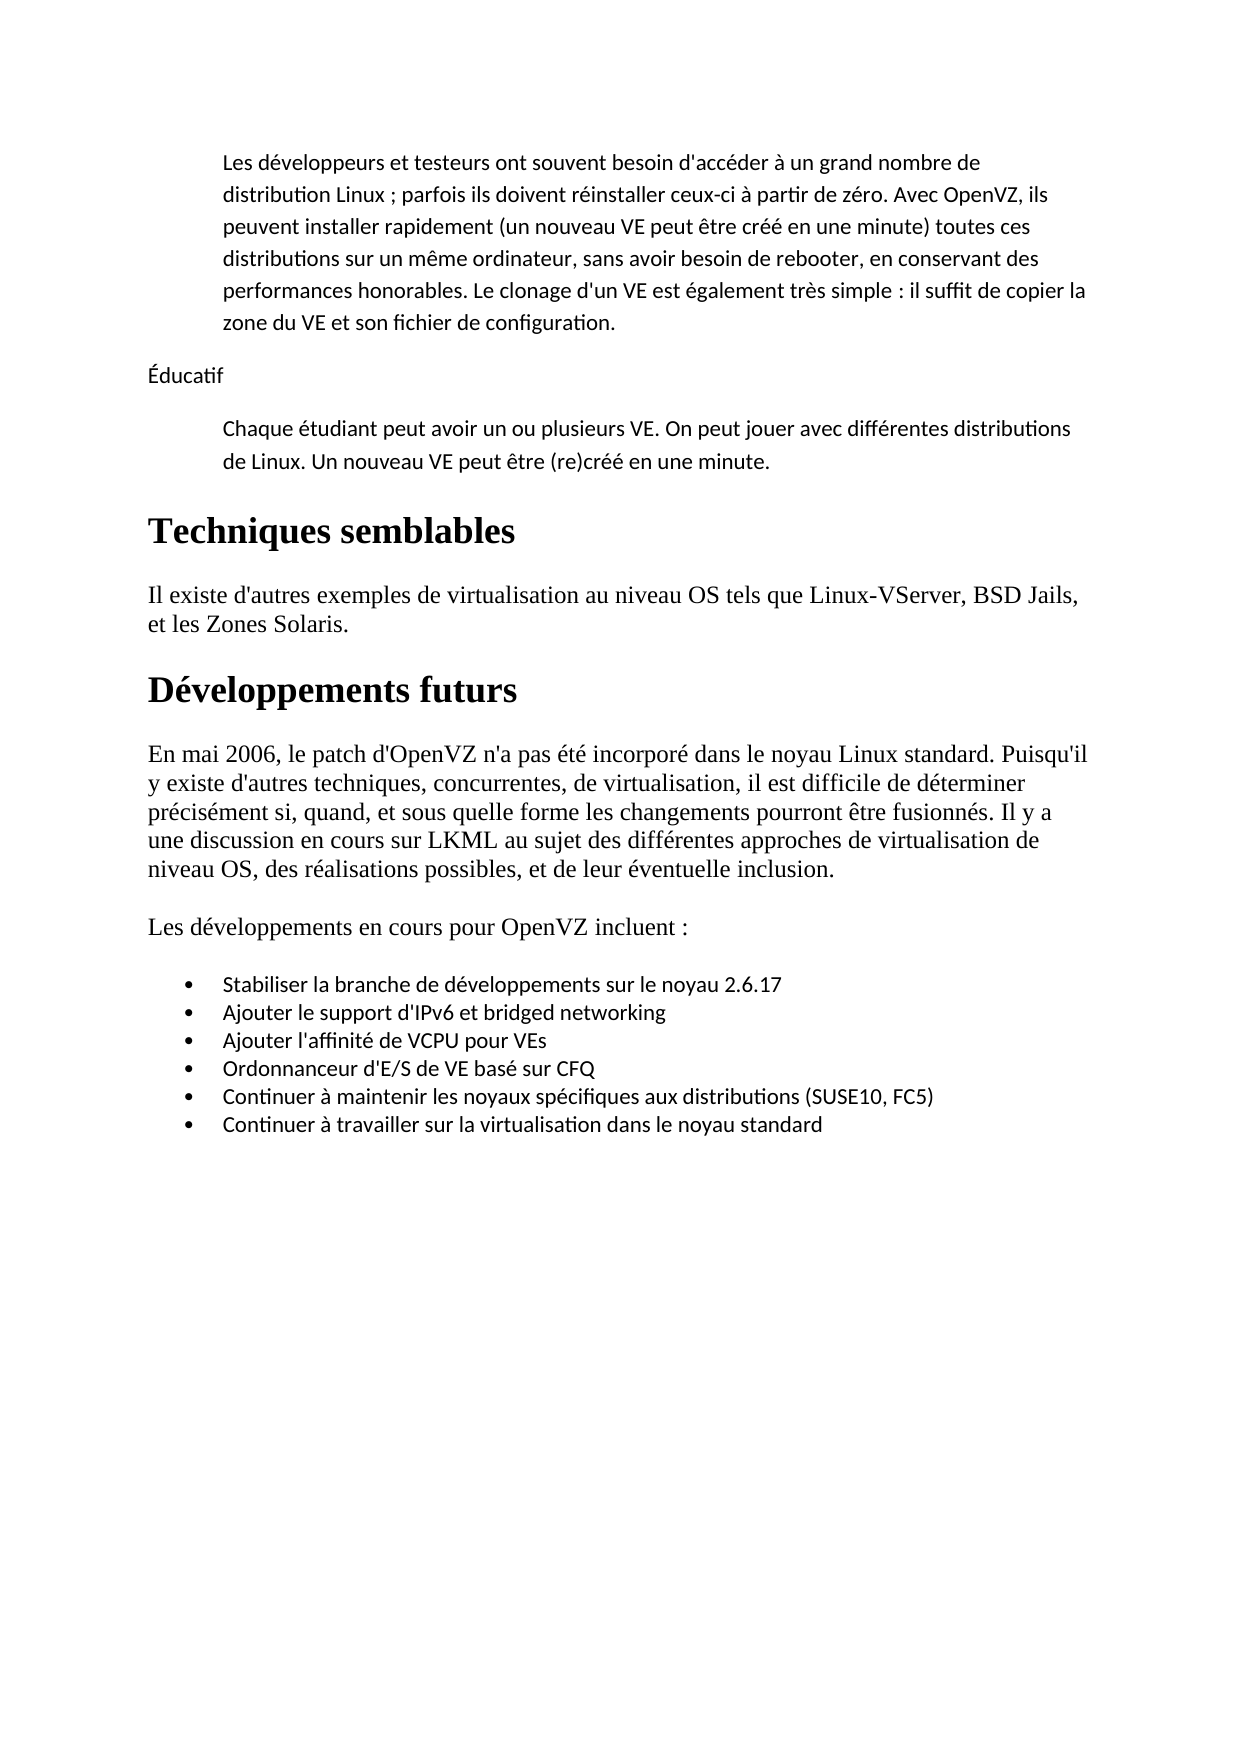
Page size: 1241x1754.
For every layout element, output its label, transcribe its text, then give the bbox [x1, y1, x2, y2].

list Ordonnanceur d'E/S de VE basé sur CFQ [185, 1054, 1093, 1082]
text En mai 2006, le patch d'OpenVZ n'a pas été incorporé dans le noyau Linux standard. Puisqu'il y existe d'autres techniques, concurrentes, de virtualisation, il est difficile de déterminer précisément si, quand, et sous quelle forme les changements pourront être fusionnés. Il y a une discussion en cours sur LKML au sujet des différentes approches de virtualisation de niveau OS, des réalisations possibles, et de leur éventuelle inclusion. [148, 739, 1093, 883]
list Stabiliser la branche de développements sur le noyau 2.6.17 [185, 970, 1093, 998]
text Les développeurs et testeurs ont souvent besoin d'accéder à un grand nombre de distribution Linux ; parfois ils doivent réinstaller ceux-ci à partir de zéro. Avec OpenVZ, ils peuvent installer rapidement (un nouveau VE peut être créé en une minute) toutes ces distributions sur un même ordinateur, sans avoir besoin de rebooter, en conservant des performances honorables. Le clonage d'un VE est également très simple : il suffit de copier la zone du VE et son fichier de configuration. [223, 148, 1093, 337]
list Continuer à travailler sur la virtualisation dans le noyau standard [185, 1110, 1093, 1138]
subtitle Techniques semblables [148, 508, 1093, 551]
text Chaque étudiant peut avoir un ou plusieurs VE. On peut jouer avec différentes distributions de Linux. Un nouveau VE peut être (re)créé en une minute. [223, 414, 1093, 475]
text Éducatif [148, 362, 1093, 389]
subtitle Développements futurs [148, 667, 1093, 710]
text Il existe d'autres exemples de virtualisation au niveau OS tels que Linux-VServer, BSD Jails, et les Zones Solaris. [148, 580, 1093, 638]
list Ajouter le support d'IPv6 et bridged networking [185, 998, 1093, 1026]
text Les développements en cours pour OpenVZ incluent : [148, 912, 1093, 941]
list Continuer à maintenir les noyaux spécifiques aux distributions (SUSE10, FC5) [185, 1082, 1093, 1110]
list Ajouter l'affinité de VCPU pour VEs [185, 1026, 1093, 1054]
